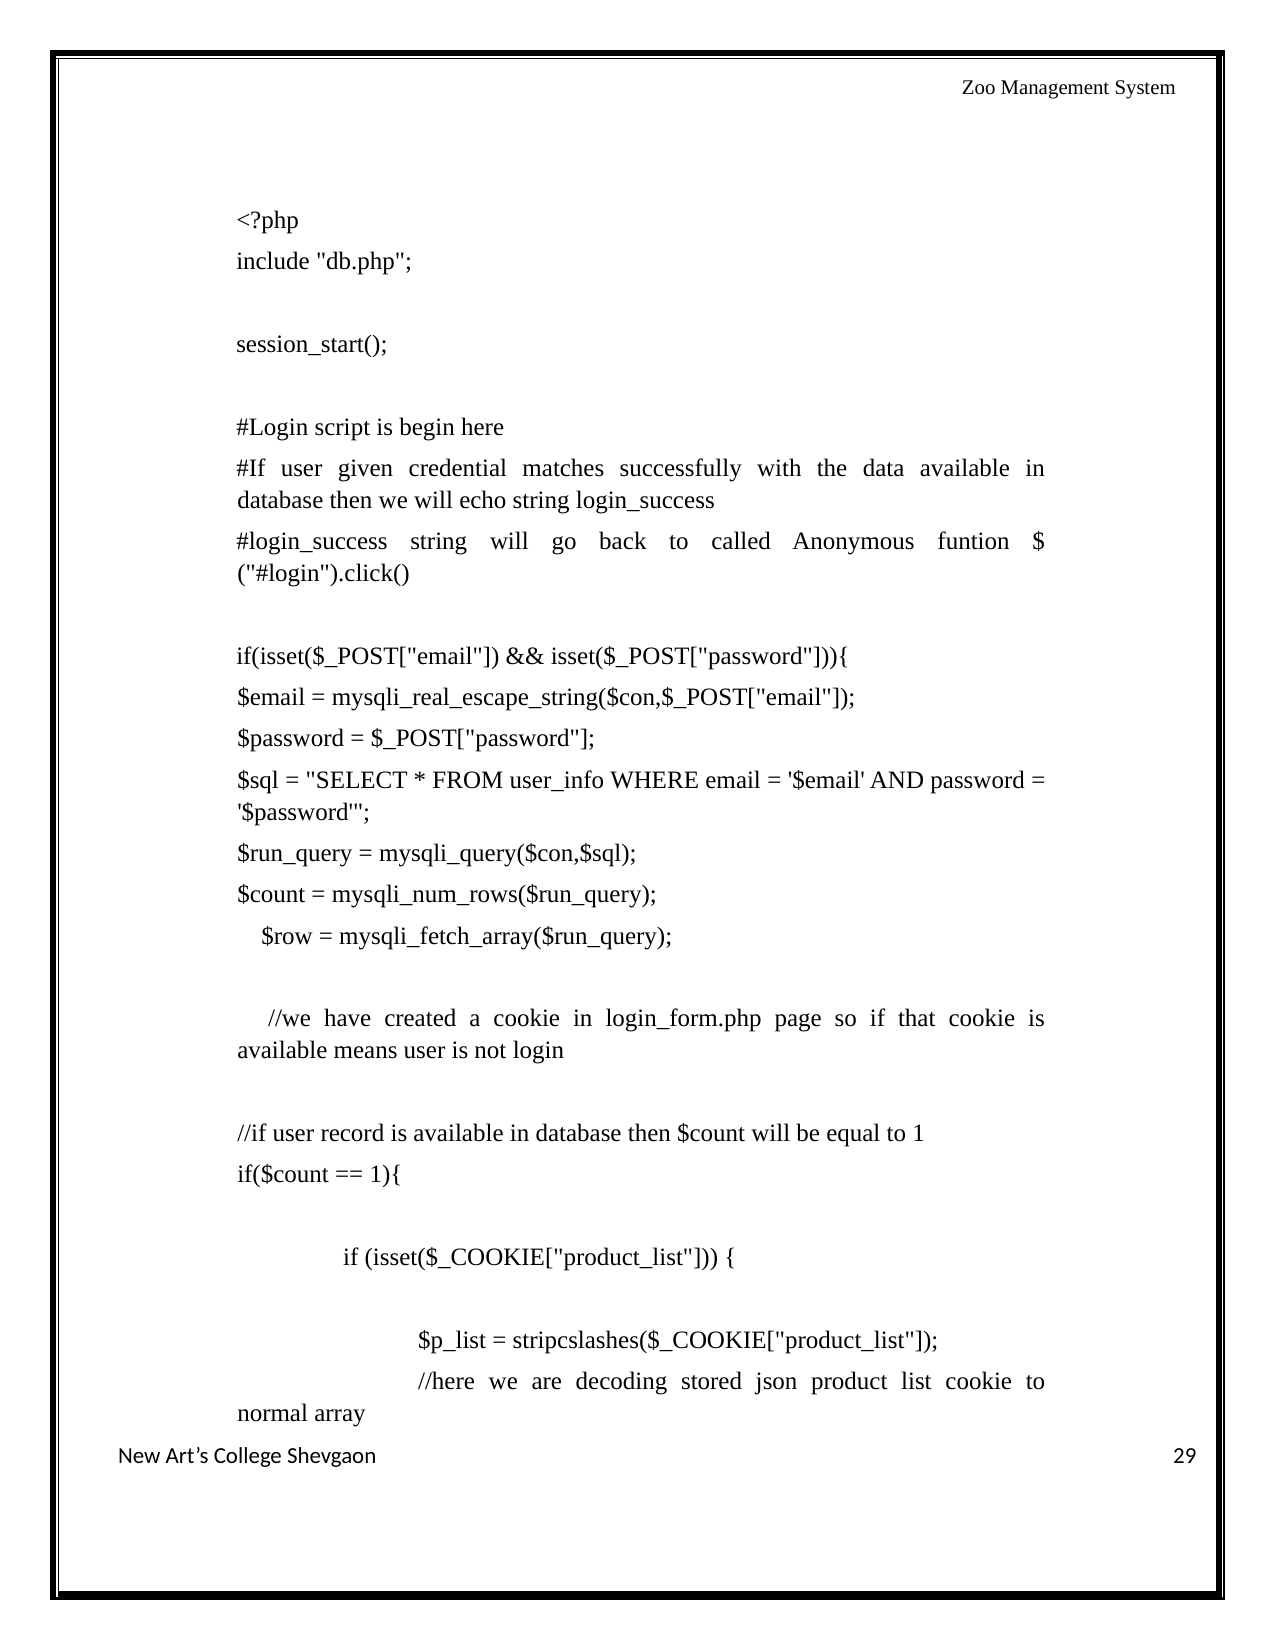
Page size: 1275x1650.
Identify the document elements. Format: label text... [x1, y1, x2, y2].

text $row = mysqli_fetch_array($run_query); [236, 921, 1046, 949]
text #login_success string will go back to called Anonymous funtion $("#login").click() [236, 526, 1046, 587]
text $password = $_POST["password"]; [236, 723, 1046, 752]
text if (isset($_COOKIE["product_list"])) { [236, 1242, 1046, 1271]
text $p_list = stripcslashes($_COOKIE["product_list"]); [236, 1325, 1046, 1353]
text session_start(); [236, 329, 1046, 358]
text //we have created a cookie in login_form.php page so if that cookie is available means user is not login [236, 1003, 1046, 1064]
text if($count == 1){ [236, 1159, 1046, 1188]
text #Login script is begin here [236, 412, 1046, 440]
text $email = mysqli_real_escape_string($con,$_POST["email"]); [236, 682, 1046, 711]
text $run_query = mysqli_query($con,$sql); [236, 838, 1046, 867]
text if(isset($_POST["email"]) && isset($_POST["password"])){ [236, 641, 1046, 669]
text <?php [236, 205, 1046, 233]
text $sql = "SELECT * FROM user_info WHERE email = '$email' AND password = '$password'"; [236, 765, 1046, 825]
text //here we are decoding stored json product list cookie to normal array [236, 1366, 1046, 1427]
text #If user given credential matches successfully with the data available in database then we will echo string login_success [236, 453, 1046, 513]
text $count = mysqli_num_rows($run_query); [236, 879, 1046, 908]
text //if user record is available in database then $count will be equal to 1 [236, 1118, 1046, 1147]
text include "db.php"; [236, 246, 1046, 275]
